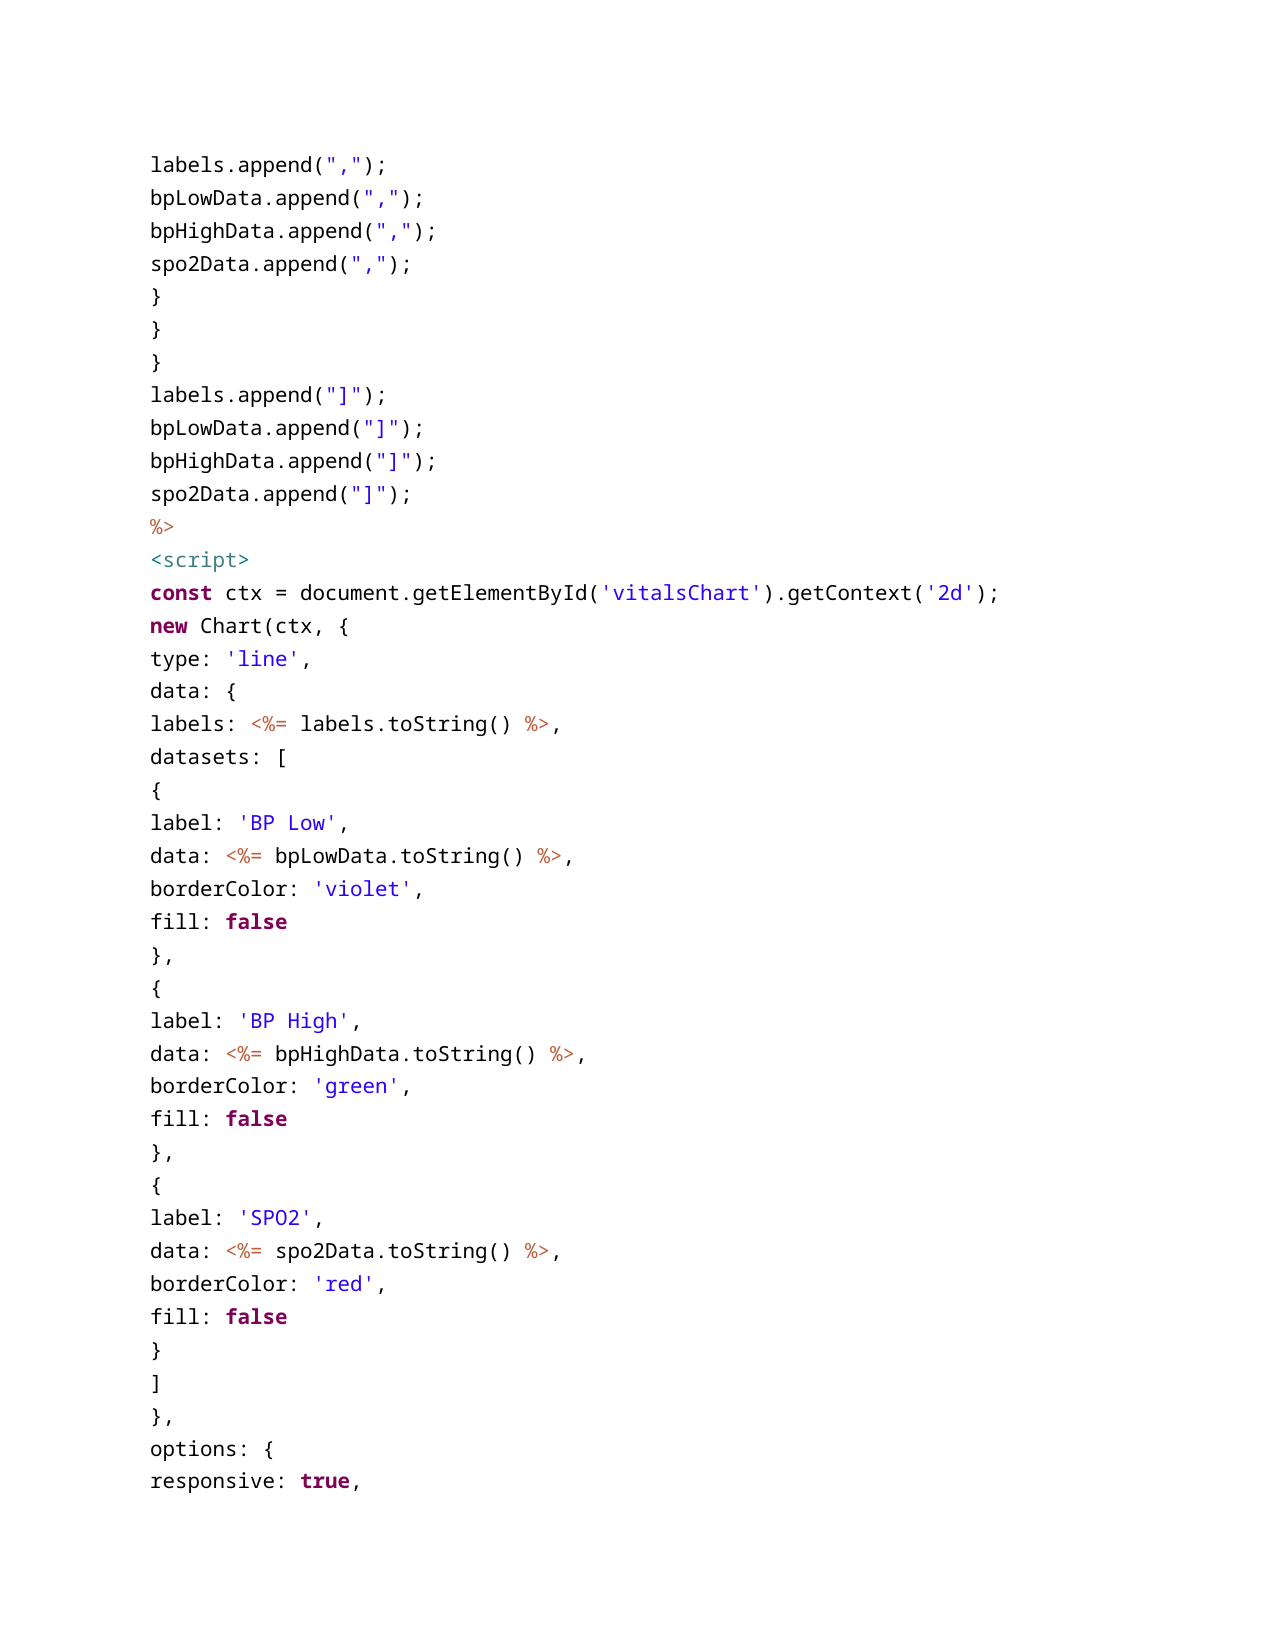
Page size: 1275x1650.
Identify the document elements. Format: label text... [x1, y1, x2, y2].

text <script> [150, 545, 1125, 573]
text new Chart(ctx, { [150, 611, 1125, 639]
text options: { [150, 1434, 1125, 1462]
text fill: false [150, 1104, 1125, 1133]
text ] [150, 1368, 1125, 1396]
text } [150, 347, 1125, 376]
text data: <%= spo2Data.toString() %>, [150, 1236, 1125, 1265]
text spo2Data.append(","); [150, 249, 1125, 277]
text } [150, 282, 1125, 310]
text labels.append("]"); [150, 380, 1125, 409]
text responsive: true, [150, 1467, 1125, 1495]
text } [150, 1335, 1125, 1363]
text label: 'BP Low', [150, 808, 1125, 837]
text label: 'SPO2', [150, 1203, 1125, 1232]
text bpHighData.append(","); [150, 216, 1125, 244]
text }, [150, 1401, 1125, 1429]
text spo2Data.append("]"); [150, 479, 1125, 508]
text %> [150, 512, 1125, 541]
text { [150, 1170, 1125, 1199]
text bpLowData.append(","); [150, 183, 1125, 211]
text bpLowData.append("]"); [150, 413, 1125, 442]
text borderColor: 'red', [150, 1269, 1125, 1298]
text data: <%= bpHighData.toString() %>, [150, 1039, 1125, 1067]
text }, [150, 940, 1125, 968]
text label: 'BP High', [150, 1006, 1125, 1034]
text borderColor: 'violet', [150, 874, 1125, 903]
text { [150, 775, 1125, 804]
text fill: false [150, 1302, 1125, 1331]
text const ctx = document.getElementById('vitalsChart').getContext('2d'); [150, 578, 1125, 606]
text } [150, 314, 1125, 343]
text data: { [150, 677, 1125, 705]
text bpHighData.append("]"); [150, 446, 1125, 475]
text { [150, 973, 1125, 1001]
text type: 'line', [150, 644, 1125, 672]
text labels.append(","); [150, 150, 1125, 178]
text borderColor: 'green', [150, 1072, 1125, 1100]
text data: <%= bpLowData.toString() %>, [150, 841, 1125, 870]
text }, [150, 1137, 1125, 1166]
text labels: <%= labels.toString() %>, [150, 709, 1125, 738]
text datasets: [ [150, 742, 1125, 771]
text fill: false [150, 907, 1125, 936]
